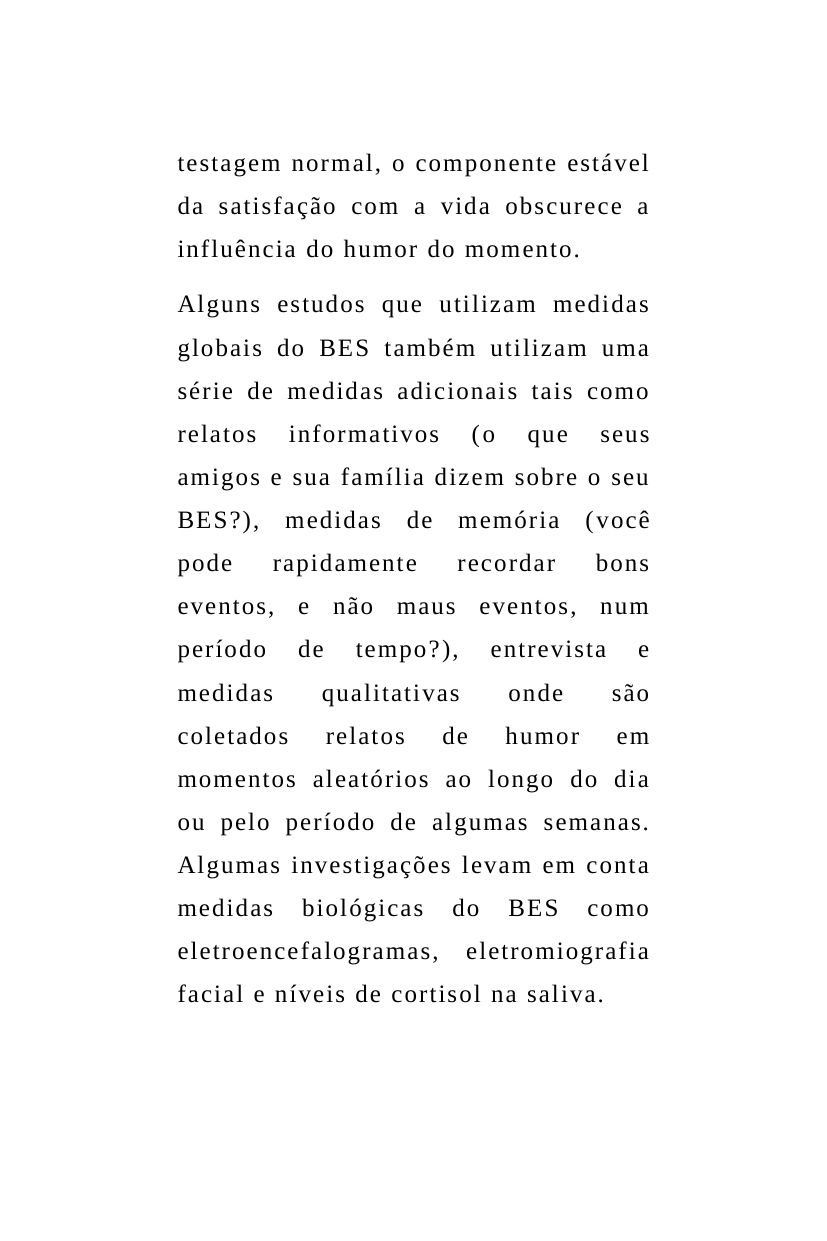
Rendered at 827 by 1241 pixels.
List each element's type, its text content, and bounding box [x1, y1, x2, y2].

text Alguns estudos que utilizam medidas globais do BES também utilizam uma série de medidas adicionais tais como relatos informativos (o que seus amigos e sua família dizem sobre o seu BES?), medidas de memória (você pode rapidamente recordar bons eventos, e não maus eventos, num período de tempo?), entrevista e medidas qualitativas onde são coletados relatos de humor em momentos aleatórios ao longo do dia ou pelo período de algumas semanas. Algumas investigações levam em conta medidas biológicas do BES como eletroencefalogramas, eletromiografia facial e níveis de cortisol na saliva. [177, 289, 649, 1008]
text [177, 148, 649, 263]
